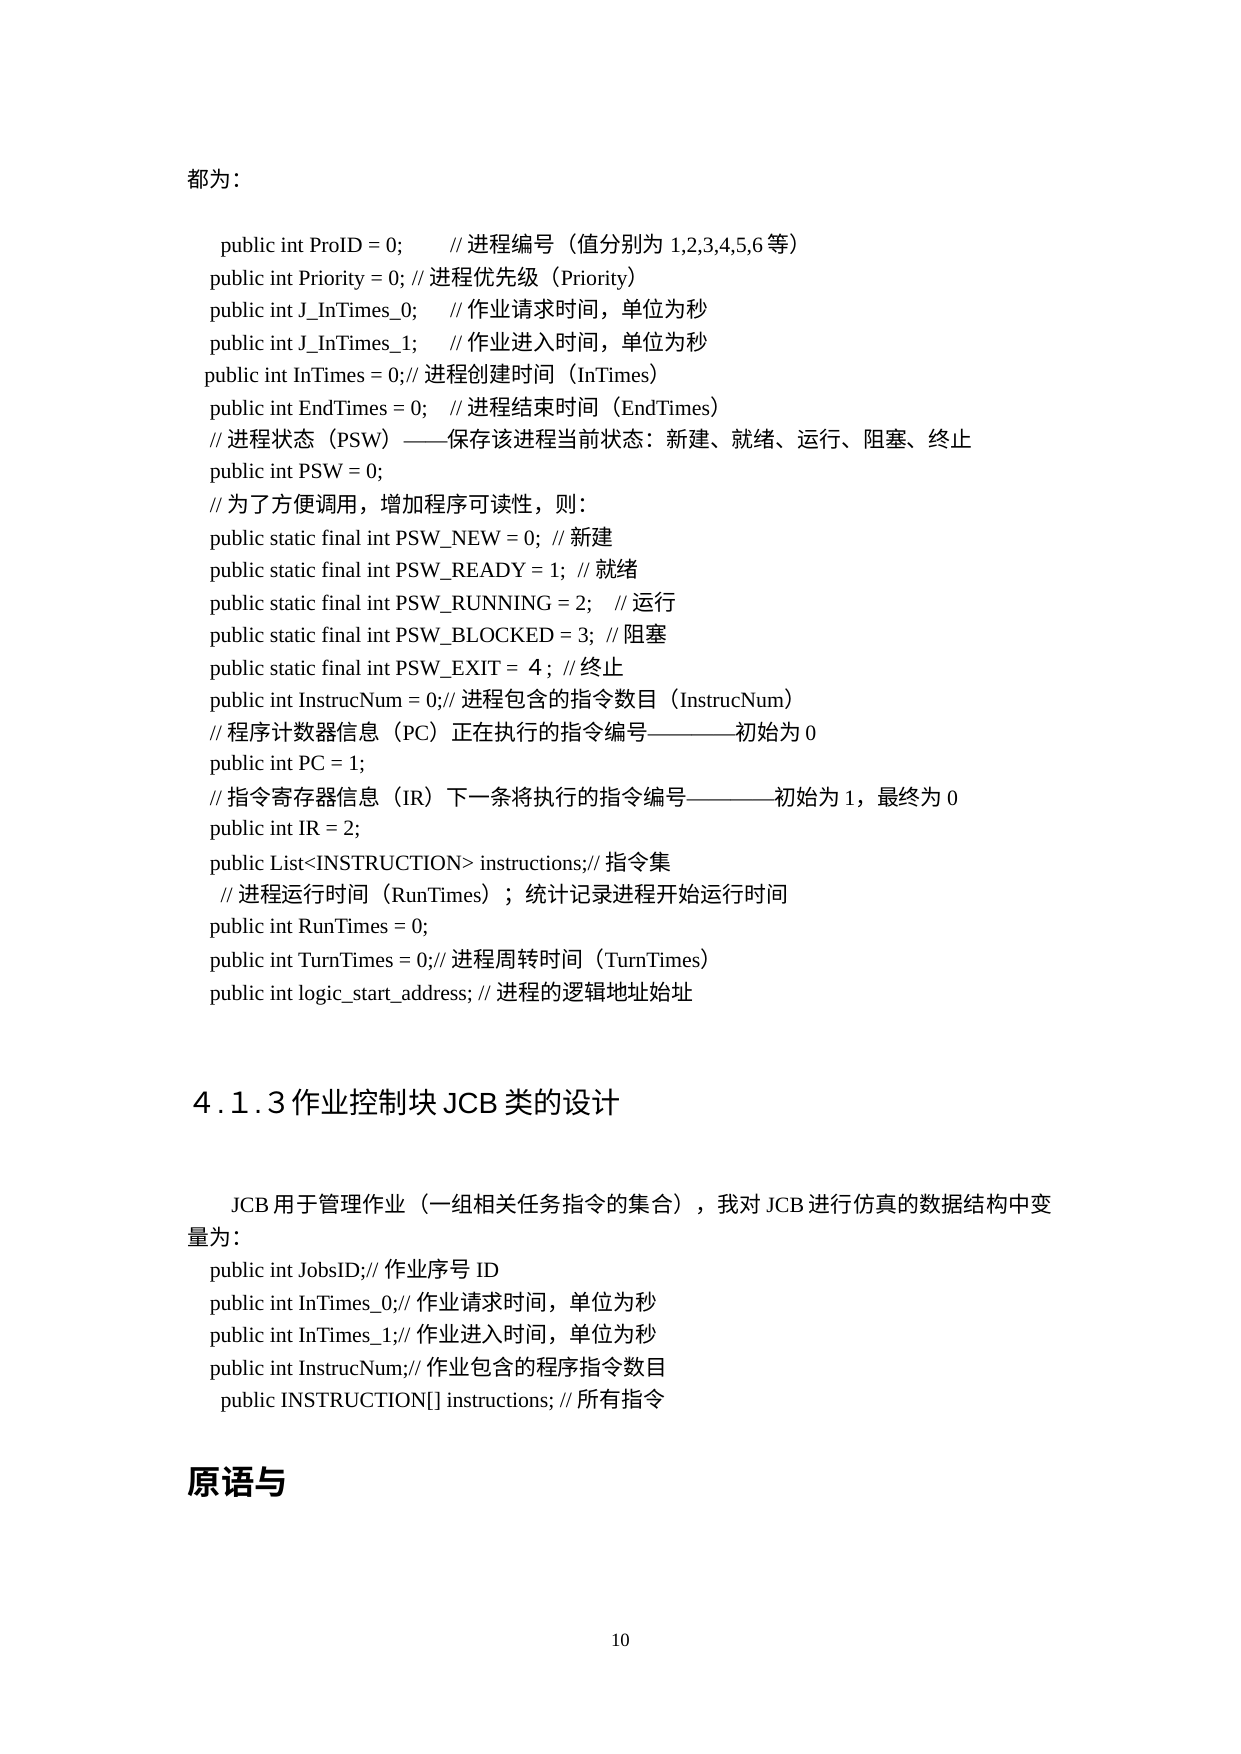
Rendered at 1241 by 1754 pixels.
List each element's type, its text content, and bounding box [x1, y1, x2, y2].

text public static final int PSW_READY = 1; // 就绪 [187, 552, 1053, 584]
text public int InstrucNum;// 作业包含的程序指令数目 [187, 1349, 1053, 1382]
text public static final int PSW_RUNNING = 2; // 运行 [187, 584, 1053, 617]
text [187, 162, 1053, 194]
text public int J_InTimes_0; // 作业请求时间，单位为秒 [187, 292, 1053, 324]
text public int PC = 1; [187, 747, 1053, 779]
text public int InTimes_0;// 作业请求时间，单位为秒 [187, 1284, 1053, 1317]
text // 为了方便调用，增加程序可读性，则： [187, 487, 1053, 519]
subtitle ４.１.３作业控制块JCB类的设计 [187, 1069, 1053, 1134]
text // 程序计数器信息（PC）正在执行的指令编号————初始为0 [187, 714, 1053, 747]
text public List<INSTRUCTION> instructions;// 指令集 [187, 844, 1053, 877]
text public int InTimes = 0; // 进程创建时间（InTimes） [187, 357, 1053, 389]
text public int PSW = 0; [187, 454, 1053, 487]
text public int JobsID;// 作业序号ID [187, 1252, 1053, 1284]
text // 指令寄存器信息（IR）下一条将执行的指令编号————初始为1，最终为0 [187, 779, 1053, 812]
text public static final int PSW_EXIT = ４; // 终止 [187, 649, 1053, 682]
text // 进程运行时间（RunTimes）；统计记录进程开始运行时间 [187, 877, 1053, 909]
text public int Priority = 0; // 进程优先级（Priority） [187, 259, 1053, 292]
text public INSTRUCTION[] instructions; // 所有指令 [187, 1382, 1053, 1414]
list 原语与 [187, 1447, 1053, 1512]
text public static final int PSW_NEW = 0; // 新建 [187, 519, 1053, 552]
text public int TurnTimes = 0;// 进程周转时间（TurnTimes） [187, 942, 1053, 974]
text public int RunTimes = 0; [187, 909, 1053, 942]
text JCB用于管理作业（一组相关任务指令的集合），我对JCB进行仿真的数据结构中变量为： [187, 1187, 1053, 1252]
text public int IR = 2; [187, 812, 1053, 844]
text public int J_InTimes_1; // 作业进入时间，单位为秒 [187, 324, 1053, 357]
text public int InTimes_1;// 作业进入时间，单位为秒 [187, 1317, 1053, 1349]
text public int InstrucNum = 0;// 进程包含的指令数目（InstrucNum） [187, 682, 1053, 714]
text // 进程状态（PSW）——保存该进程当前状态：新建、就绪、运行、阻塞、终止 [187, 422, 1053, 454]
text public int ProID = 0; // 进程编号（值分别为 1,2,3,4,5,6等） [187, 227, 1053, 259]
text public int EndTimes = 0; // 进程结束时间（EndTimes） [187, 389, 1053, 422]
text public static final int PSW_BLOCKED = 3; // 阻塞 [187, 617, 1053, 649]
text public int logic_start_address; // 进程的逻辑地址始址 [187, 974, 1053, 1007]
